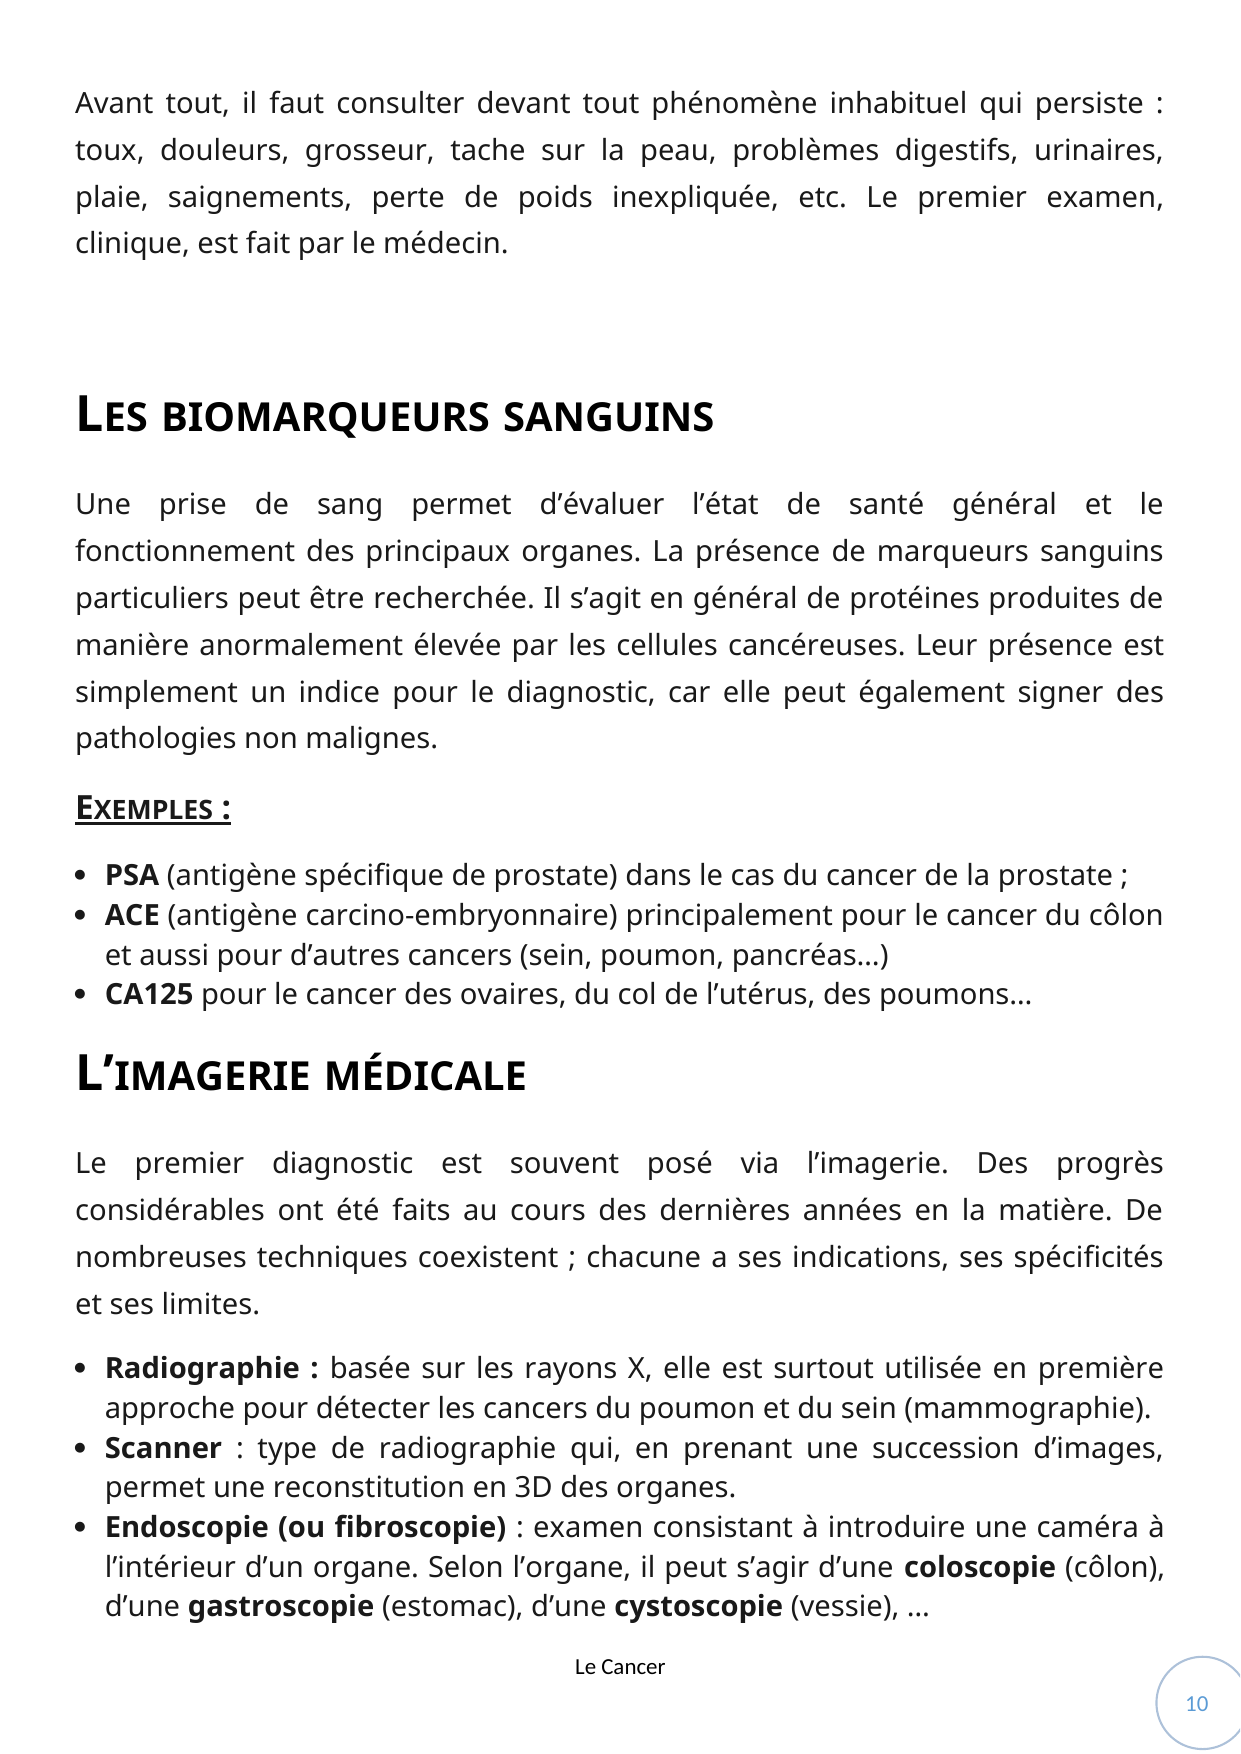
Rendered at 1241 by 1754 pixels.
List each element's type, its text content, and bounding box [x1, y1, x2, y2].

text L’imagerie médicale [75, 1037, 1165, 1105]
text Avant tout, il faut consulter devant tout phénomène inhabituel qui persiste : toux, douleurs, grosseur, tache sur la peau, problèmes digestifs, urinaires, plaie, saignements, perte de poids inexpliquée, etc. Le premier examen, clinique, est fait par le médecin. [75, 75, 1165, 262]
list CA125 pour le cancer des ovaires, du col de l’utérus, des poumons… [75, 973, 1165, 1013]
text Les biomarqueurs sanguins [75, 378, 1165, 446]
list Scanner : type de radiographie qui, en prenant une succession d’images, permet une reconstitution en 3D des organes. [75, 1427, 1165, 1506]
list Endoscopie (ou fibroscopie) : examen consistant à introduire une caméra à l’intérieur d’un organe. Selon l’organe, il peut s’agir d’une coloscopie (côlon), d’une gastroscopie (estomac), d’une cystoscopie (vessie), … [75, 1506, 1165, 1625]
text Le premier diagnostic est souvent posé via l’imagerie. Des progrès considérables ont été faits au cours des dernières années en la matière. De nombreuses techniques coexistent ; chacune a ses indications, ses spécificités et ses limites. [75, 1135, 1165, 1323]
list Radiographie : basée sur les rayons X, elle est surtout utilisée en première approche pour détecter les cancers du poumon et du sein (mammographie). [75, 1348, 1165, 1427]
list ACE (antigène carcino-embryonnaire) principalement pour le cancer du côlon et aussi pour d’autres cancers (sein, poumon, pancréas…) [75, 894, 1165, 973]
text Une prise de sang permet d’évaluer l’état de santé général et le fonctionnement des principaux organes. La présence de marqueurs sanguins particuliers peut être recherchée. Il s’agit en général de protéines produites de manière anormalement élevée par les cellules cancéreuses. Leur présence est simplement un indice pour le diagnostic, car elle peut également signer des pathologies non malignes. [75, 476, 1165, 757]
list PSA (antigène spécifique de prostate) dans le cas du cancer de la prostate ; [75, 854, 1165, 894]
text Exemples : [75, 782, 1165, 829]
